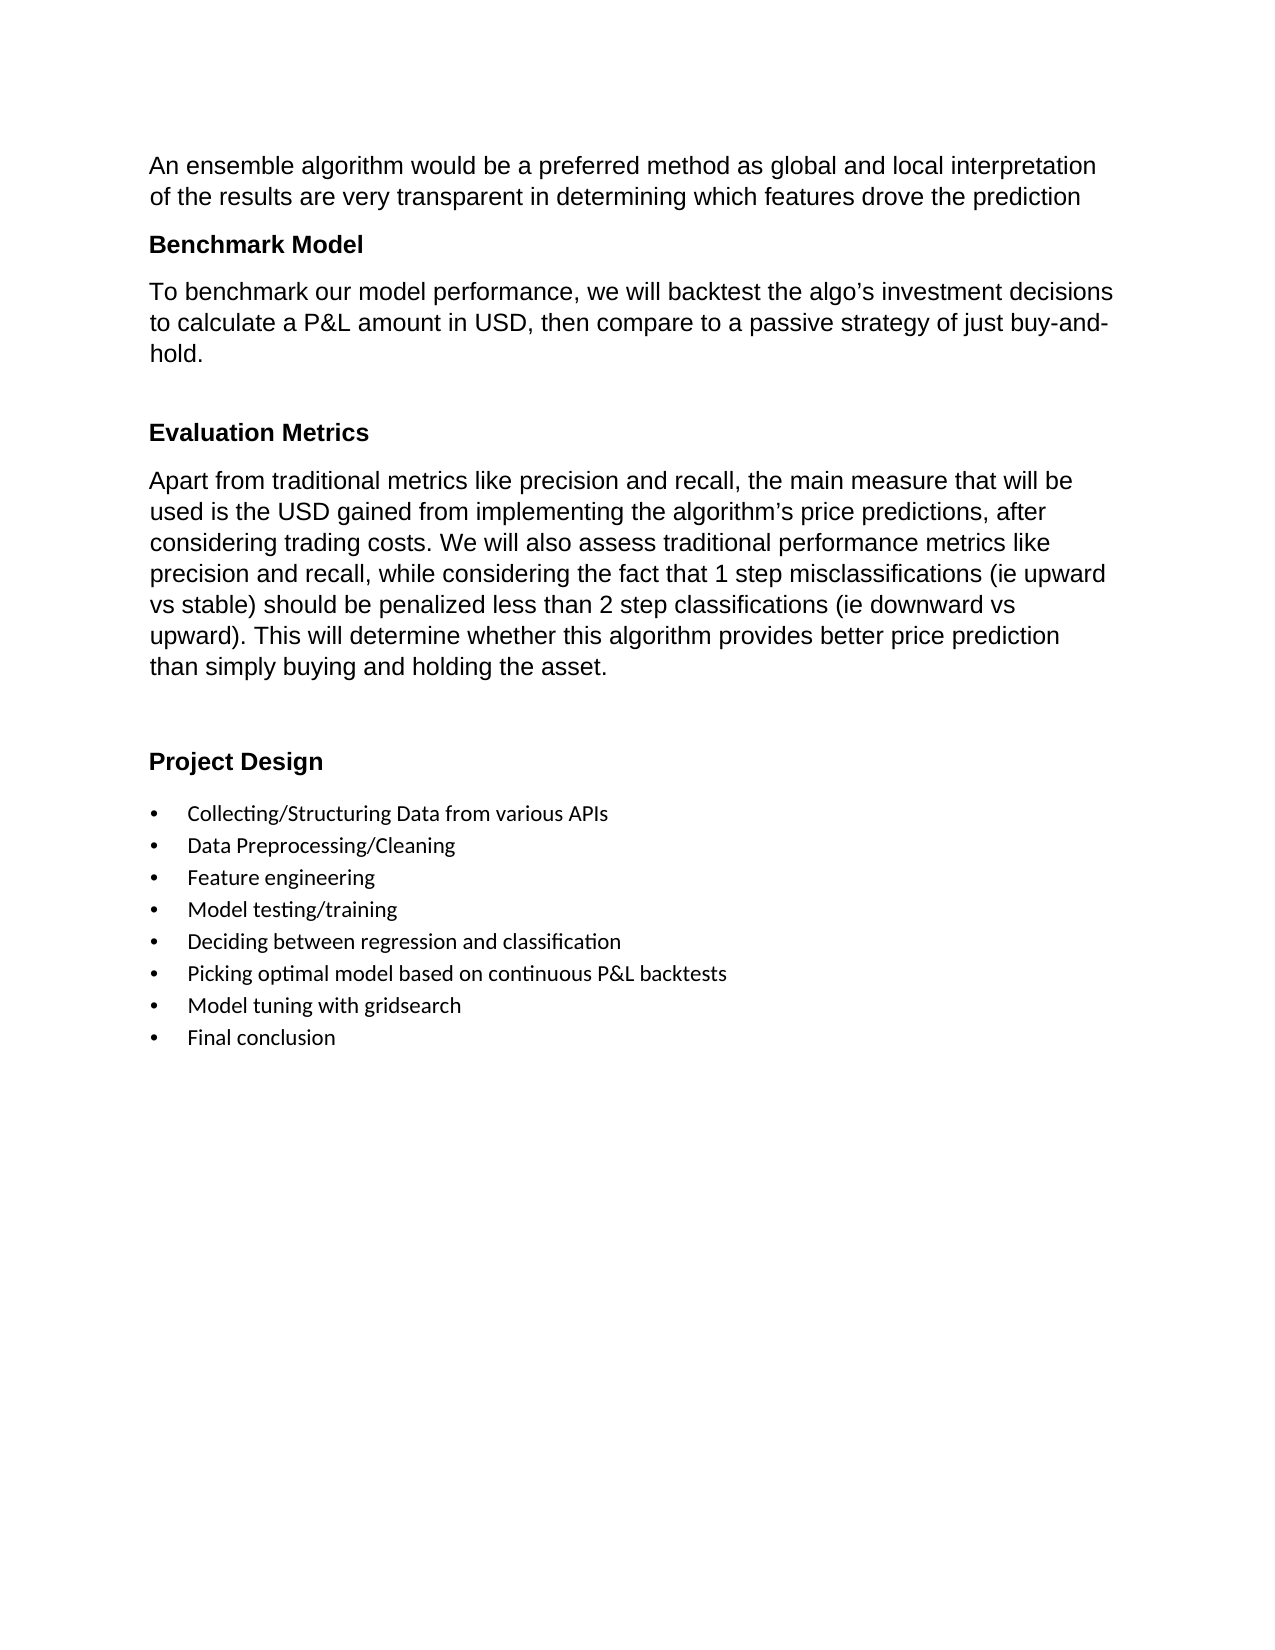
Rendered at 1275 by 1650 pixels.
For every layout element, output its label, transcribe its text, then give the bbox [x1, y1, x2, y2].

list Model testing/training [150, 895, 1116, 923]
list Final conclusion [150, 1023, 1116, 1052]
list Feature engineering [150, 863, 1116, 891]
list Deciding between regression and classification [150, 927, 1116, 955]
text To benchmark our model performance, we will backtest the algo’s investment decisions to calculate a P&L amount in USD, then compare to a passive strategy of just buy-and-hold. [148, 277, 1116, 368]
text Apart from traditional metrics like precision and recall, the main measure that will be used is the USD gained from implementing the algorithm’s price predictions, after considering trading costs. We will also assess traditional performance metrics like precision and recall, while considering the fact that 1 step misclassifications (ie upward vs stable) should be penalized less than 2 step classifications (ie downward vs upward). This will determine whether this algorithm provides better price prediction than simply buying and holding the asset. [148, 466, 1116, 681]
list Picking optimal model based on continuous P&L backtests [150, 959, 1116, 987]
list Collecting/Structuring Data from various APIs [150, 799, 1116, 827]
subtitle Benchmark Model [148, 230, 1116, 258]
text An ensemble algorithm would be a preferred method as global and local interpretation of the results are very transparent in determining which features drove the prediction [148, 151, 1116, 211]
list Model tuning with gridsearch [150, 991, 1116, 1019]
subtitle Evaluation Metrics [148, 418, 1116, 447]
subtitle Project Design [148, 747, 1116, 776]
list Data Preprocessing/Cleaning [150, 831, 1116, 859]
